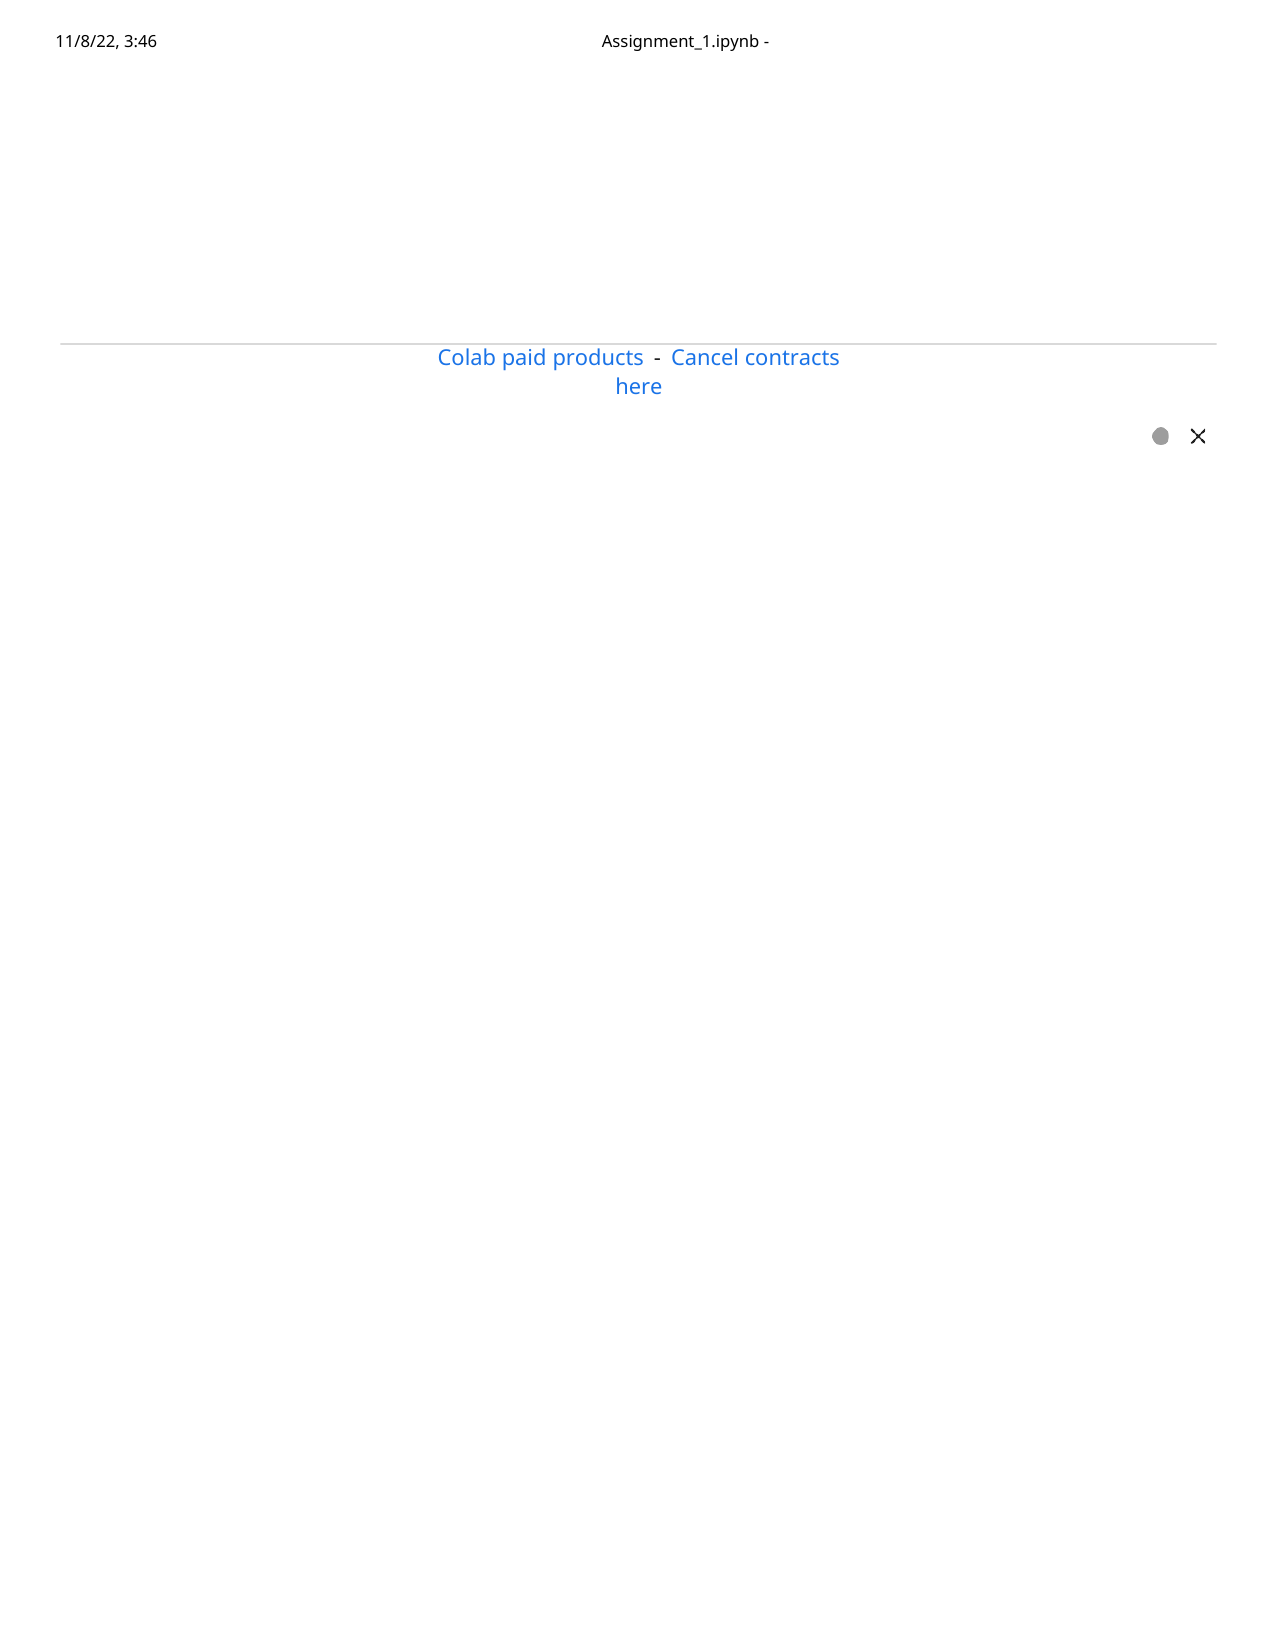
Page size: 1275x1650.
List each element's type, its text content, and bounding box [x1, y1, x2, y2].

picture [1152, 427, 1169, 445]
text Colab paid products - Cancel contracts here [418, 341, 859, 401]
picture [1190, 428, 1205, 444]
